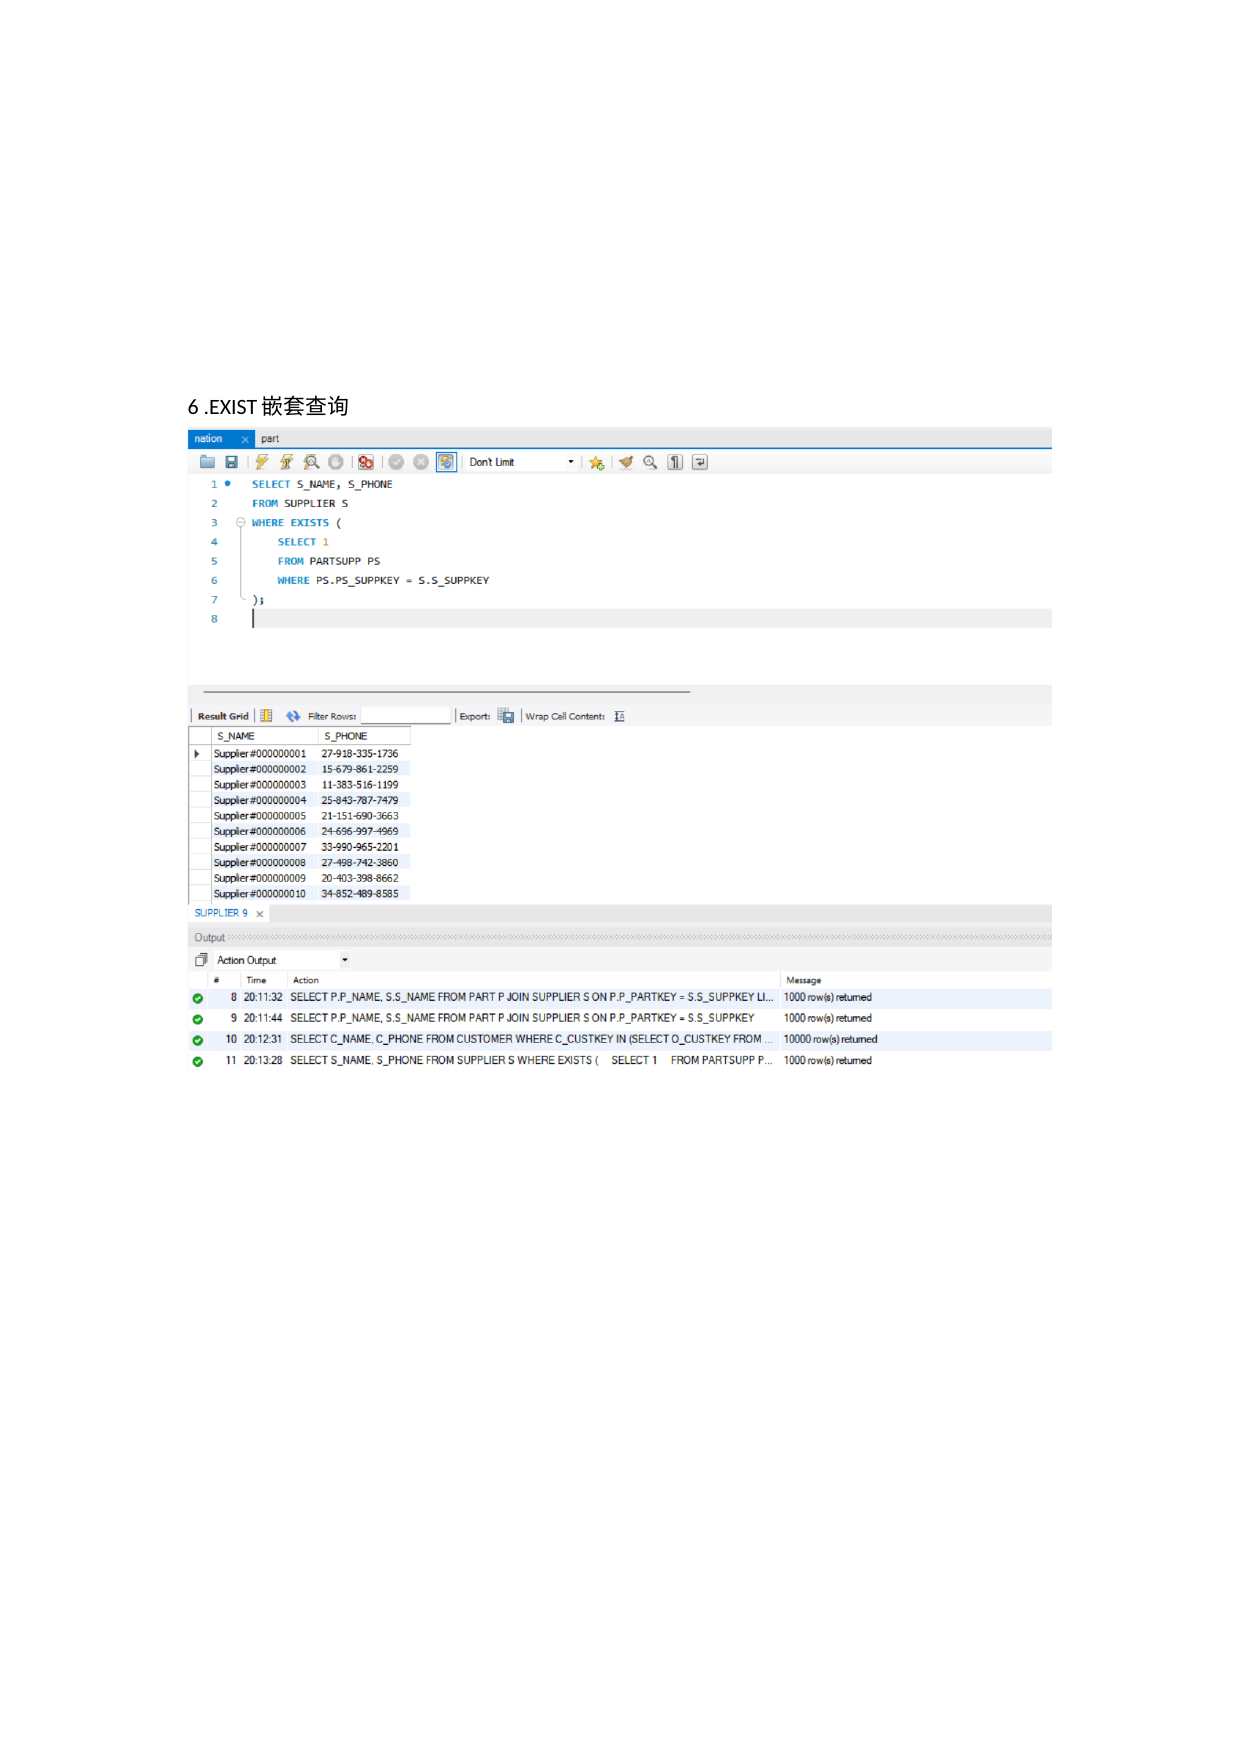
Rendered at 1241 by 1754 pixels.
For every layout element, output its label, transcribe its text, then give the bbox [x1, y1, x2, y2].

list 6 .EXIST嵌套查询 [187, 389, 1053, 421]
picture [187, 427, 1052, 1070]
